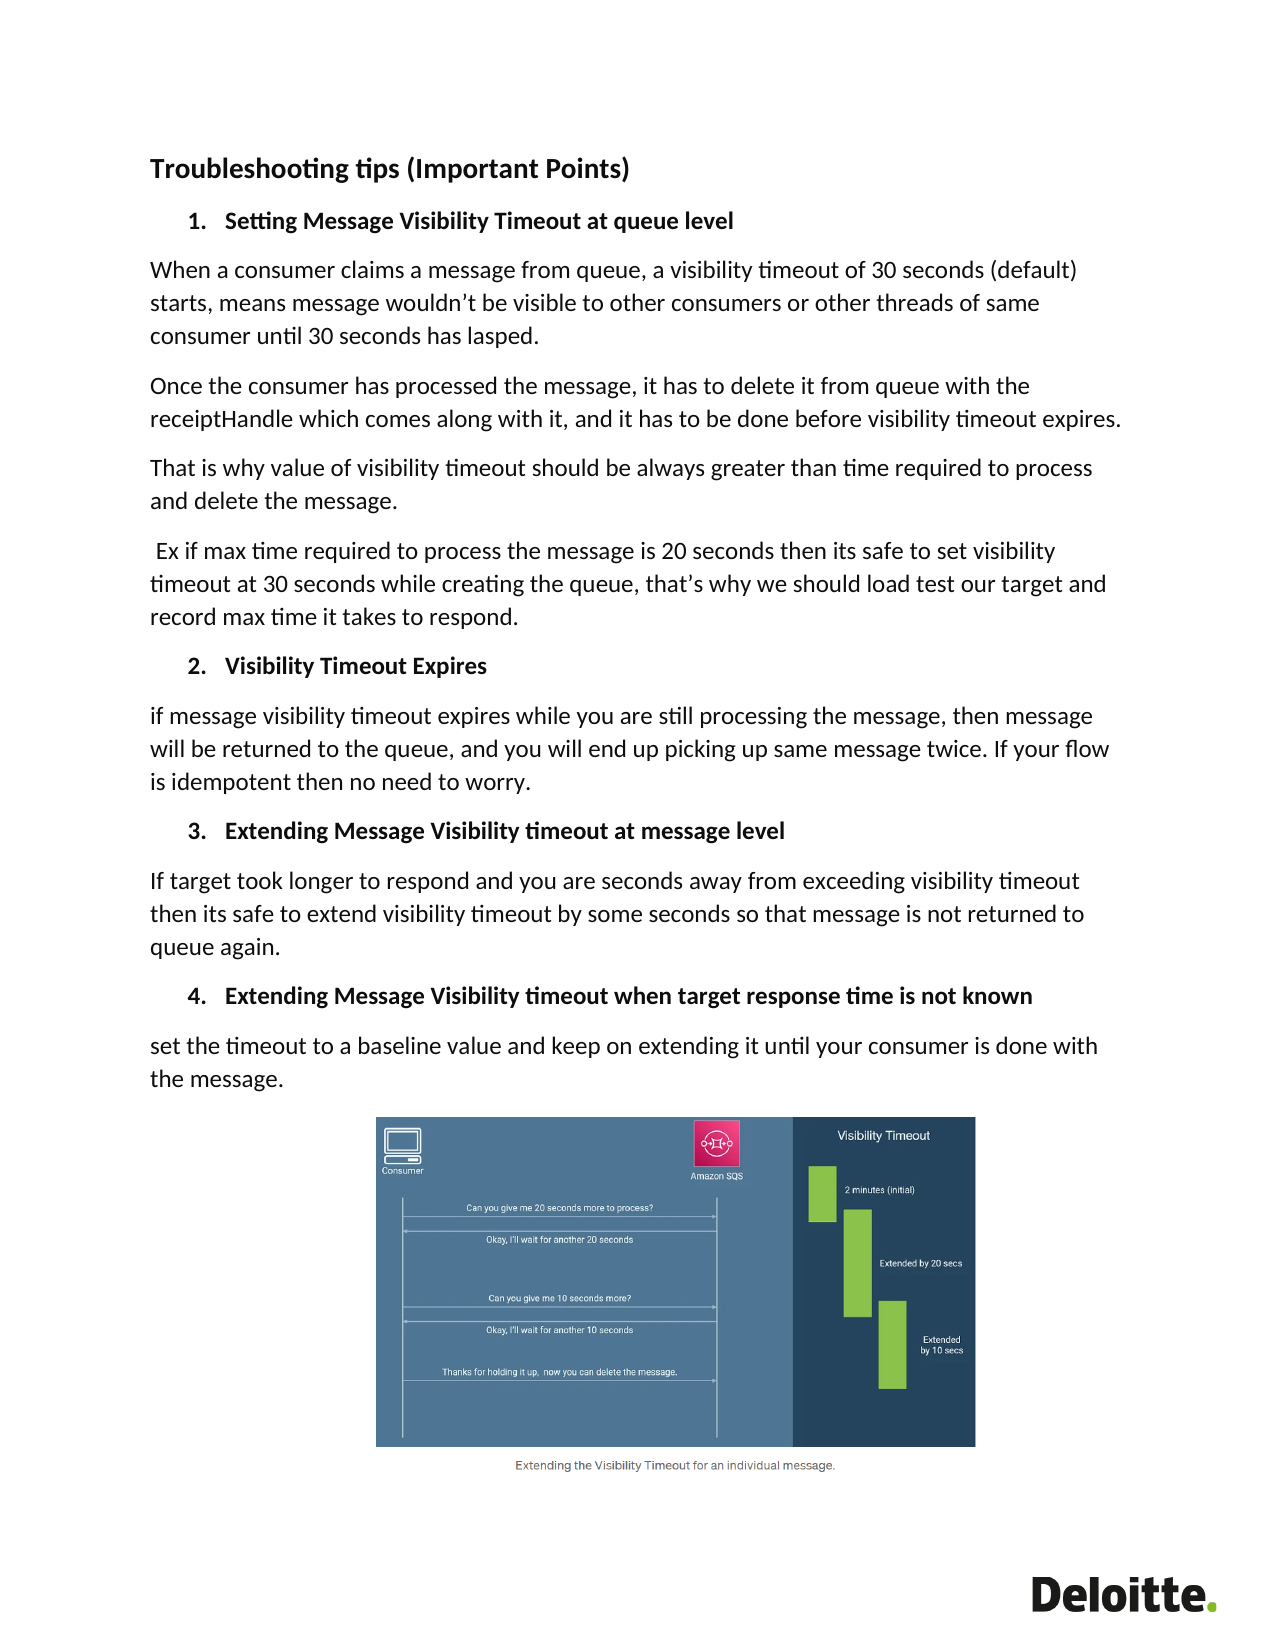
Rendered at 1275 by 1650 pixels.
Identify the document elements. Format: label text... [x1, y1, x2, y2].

text When a consumer claims a message from queue, a visibility timeout of 30 seconds (default) starts, means message wouldn’t be visible to other consumers or other threads of same consumer until 30 seconds has lasped. [150, 255, 1125, 351]
text Ex if max time required to process the message is 20 seconds then its safe to set visibility timeout at 30 seconds while creating the queue, that’s why we should load test our target and record max time it takes to respond. [150, 535, 1125, 631]
text if message visibility timeout expires while you are still processing the message, then message will be returned to the queue, and you will end up picking up same message twice. If your flow is idempotent then no need to worry. [150, 700, 1125, 796]
picture [369, 1112, 981, 1474]
list Extending Message Visibility timeout when target response time is not known [187, 981, 1125, 1011]
text set the timeout to a baseline value and keep on extending it until your consumer is done with the message. [150, 1030, 1125, 1093]
list Extending Message Visibility timeout at message level [187, 816, 1125, 846]
picture [1032, 1577, 1217, 1612]
text Troubleshooting tips (Important Points) [150, 150, 1125, 186]
text If target took longer to respond and you are seconds away from exceeding visibility timeout then its safe to extend visibility timeout by some seconds so that message is not returned to queue again. [150, 865, 1125, 961]
text Once the consumer has processed the message, it has to delete it from queue with the receiptHandle which comes along with it, and it has to be done before visibility timeout expires. [150, 370, 1125, 433]
list Visibility Timeout Expires [187, 651, 1125, 681]
text That is why value of visibility timeout should be always greater than time required to process and delete the message. [150, 453, 1125, 516]
list Setting Message Visibility Timeout at queue level [187, 205, 1125, 236]
